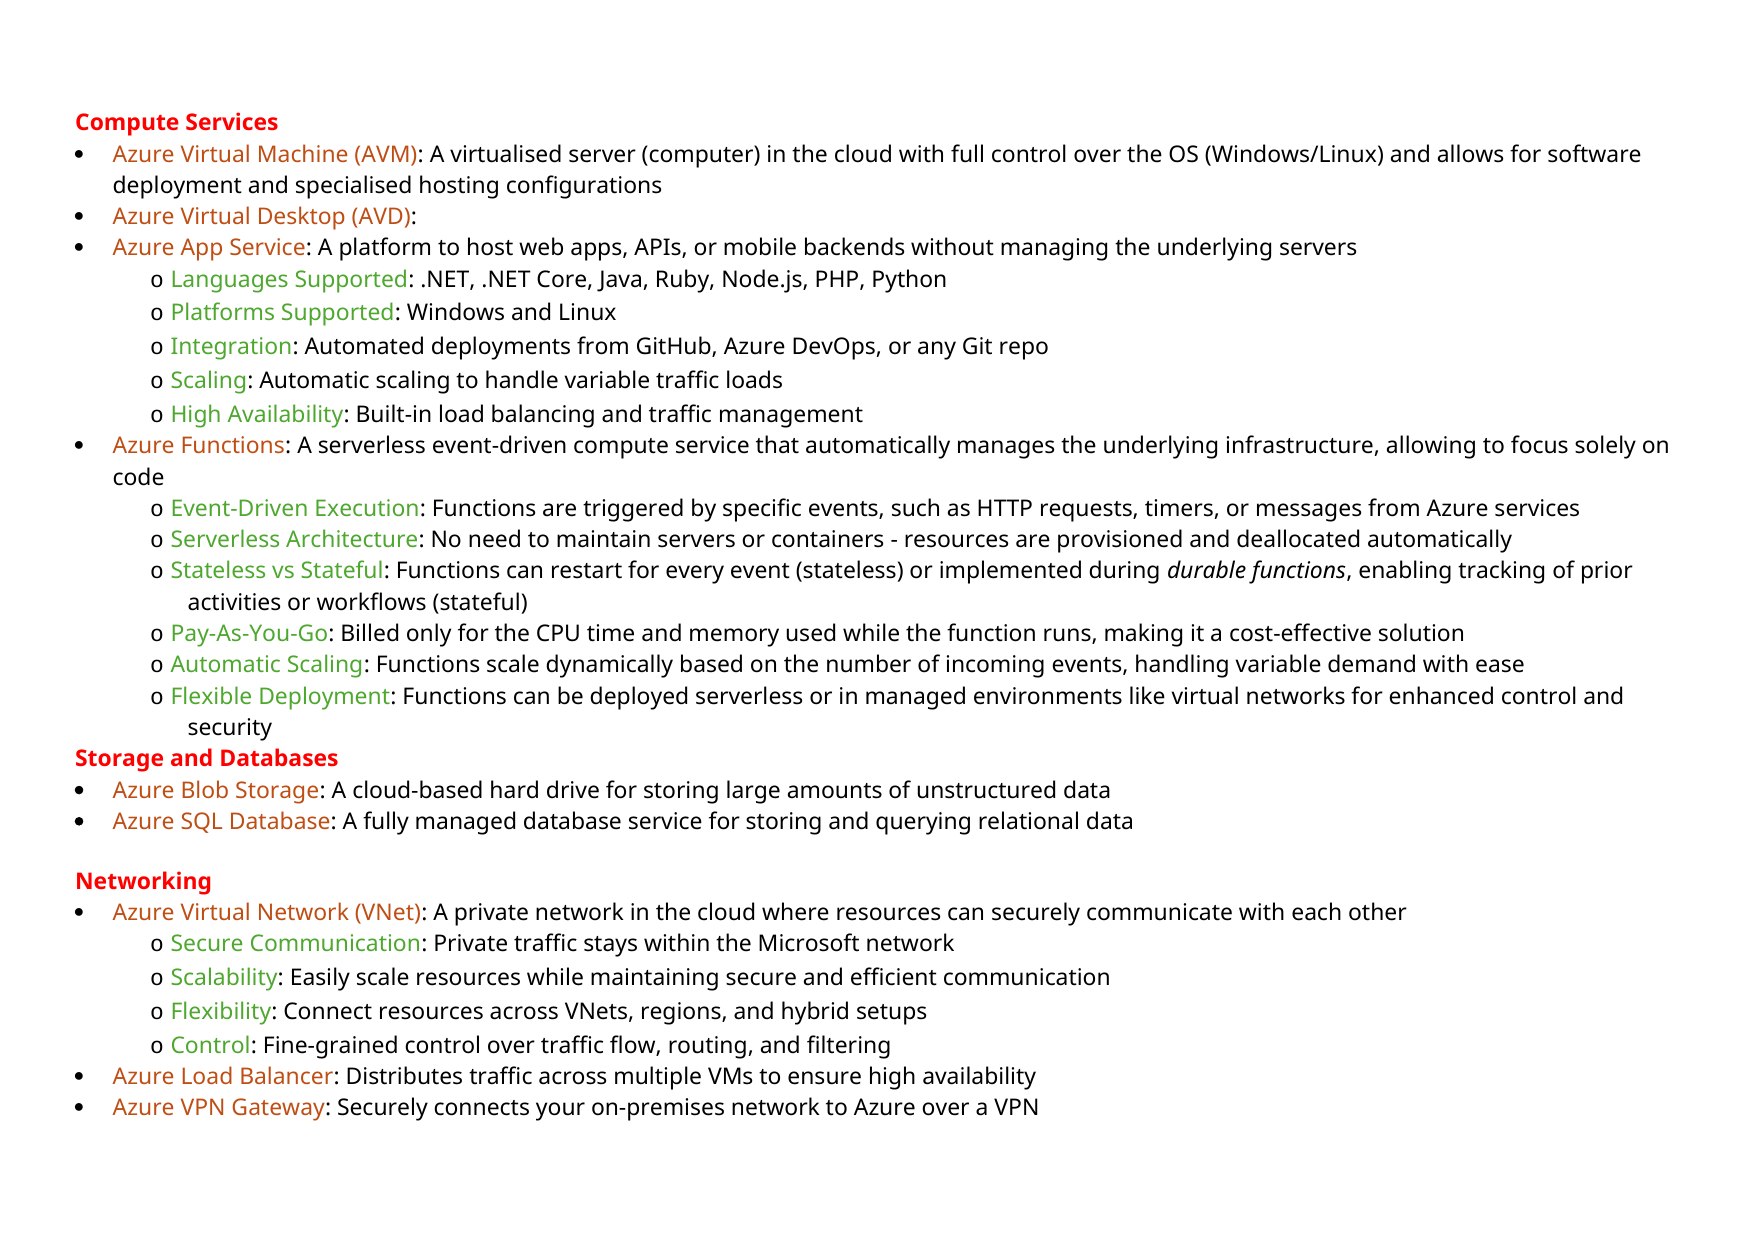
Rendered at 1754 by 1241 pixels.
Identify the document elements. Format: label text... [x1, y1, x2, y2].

list Languages Supported: .NET, .NET Core, Java, Ruby, Node.js, PHP, Python [150, 262, 1679, 294]
list Azure Load Balancer: Distributes traffic across multiple VMs to ensure high availability [75, 1060, 1679, 1091]
list High Availability: Built-in load balancing and traffic management [150, 398, 1679, 429]
list Integration: Automated deployments from GitHub, Azure DevOps, or any Git repo [150, 330, 1679, 362]
list Control: Fine-grained control over traffic flow, routing, and filtering [150, 1029, 1679, 1060]
list Automatic Scaling: Functions scale dynamically based on the number of incoming events, handling variable demand with ease [150, 648, 1679, 680]
list Azure SQL Database: A fully managed database service for storing and querying relational data [75, 805, 1679, 836]
list Serverless Architecture: No need to maintain servers or containers - resources are provisioned and deallocated automatically [150, 523, 1679, 554]
list Stateless vs Stateful: Functions can restart for every event (stateless) or implemented during durable functions, enabling tracking of prior activities or workflows (stateful) [150, 554, 1679, 617]
list Scaling: Automatic scaling to handle variable traffic loads [150, 364, 1679, 395]
list Azure VPN Gateway: Securely connects your on-premises network to Azure over a VPN [75, 1091, 1679, 1122]
list Azure Virtual Desktop (AVD): [75, 200, 1679, 231]
list Azure Blob Storage: A cloud-based hard drive for storing large amounts of unstructured data [75, 774, 1679, 805]
list Azure Functions: A serverless event-driven compute service that automatically manages the underlying infrastructure, allowing to focus solely on code [75, 429, 1679, 492]
list Flexible Deployment: Functions can be deployed serverless or in managed environments like virtual networks for enhanced control and security [150, 680, 1679, 742]
list Flexibility: Connect resources across VNets, regions, and hybrid setups [150, 995, 1679, 1026]
text Storage and Databases [75, 742, 1679, 774]
list Scalability: Easily scale resources while maintaining secure and efficient communication [150, 961, 1679, 992]
list Azure App Service: A platform to host web apps, APIs, or mobile backends without managing the underlying servers [75, 231, 1679, 262]
list Platforms Supported: Windows and Linux [150, 296, 1679, 328]
list Pay-As-You-Go: Billed only for the CPU time and memory used while the function runs, making it a cost-effective solution [150, 617, 1679, 648]
list Azure Virtual Machine (AVM): A virtualised server (computer) in the cloud with full control over the OS (Windows/Linux) and allows for software deployment and specialised hosting configurations [75, 137, 1679, 200]
list Secure Communication: Private traffic stays within the Microsoft network [150, 927, 1679, 958]
list Azure Virtual Network (VNet): A private network in the cloud where resources can securely communicate with each other [75, 896, 1679, 927]
text Compute Services [75, 106, 1679, 137]
text Networking [75, 864, 1679, 896]
list Event-Driven Execution: Functions are triggered by specific events, such as HTTP requests, timers, or messages from Azure services [150, 492, 1679, 523]
